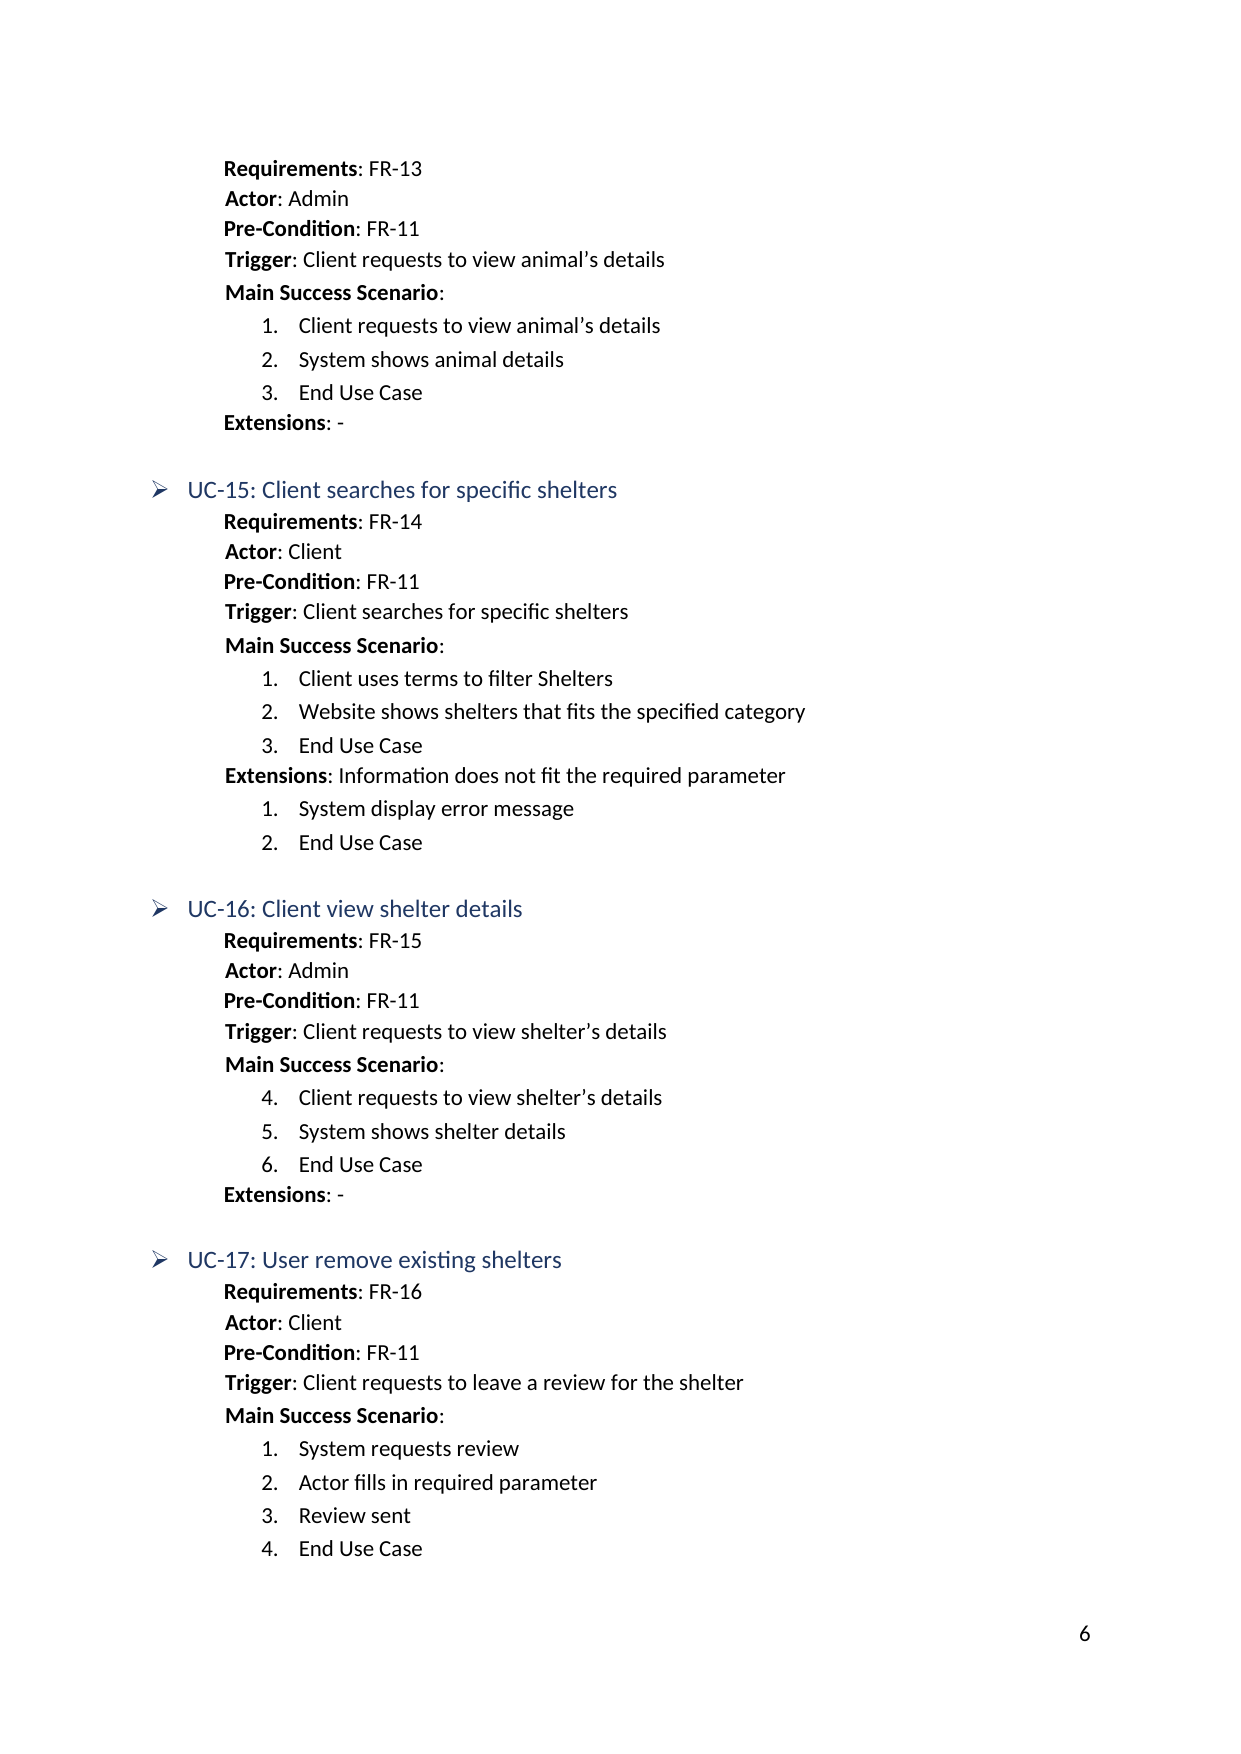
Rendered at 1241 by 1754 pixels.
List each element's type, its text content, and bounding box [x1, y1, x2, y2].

list UC-15: Client searches for specific shelters [150, 474, 1075, 505]
text Actor: Admin [225, 184, 1075, 213]
list Client requests to view shelter’s details [261, 1083, 1075, 1112]
text Trigger: Client requests to view shelter’s details [225, 1017, 722, 1045]
text Pre-Condition: FR-11 [223, 567, 1075, 595]
text Main Success Scenario: [225, 631, 683, 659]
text Pre-Condition: FR-11 [223, 987, 1075, 1015]
list End Use Case [261, 731, 1075, 759]
text Extensions: - [223, 408, 1075, 436]
list UC-16: Client view shelter details [150, 893, 1075, 924]
list System requests review [261, 1434, 1075, 1462]
text Requirements: FR-13 [223, 154, 1075, 182]
list End Use Case [261, 1534, 1075, 1562]
text Main Success Scenario: [225, 278, 720, 306]
list System shows animal details [261, 345, 1075, 373]
text Trigger: Client requests to view animal’s details [225, 245, 720, 273]
text Actor: Client [225, 537, 1075, 565]
text Actor: Admin [225, 957, 1075, 985]
list End Use Case [261, 828, 1075, 856]
list Website shows shelters that fits the specified category [261, 697, 1075, 726]
list Actor fills in required parameter [261, 1468, 1075, 1496]
text Main Success Scenario: [225, 1050, 722, 1078]
text Extensions: - [223, 1180, 1075, 1208]
text Main Success Scenario: [225, 1401, 799, 1429]
text Trigger: Client searches for specific shelters [225, 597, 683, 626]
list Client uses terms to filter Shelters [261, 664, 1075, 692]
text Extensions: Information does not fit the required parameter [225, 761, 1075, 789]
text Requirements: FR-14 [223, 507, 1075, 535]
list System shows shelter details [261, 1117, 1075, 1145]
text Requirements: FR-16 [223, 1277, 1075, 1305]
list End Use Case [261, 378, 1075, 406]
list Review sent [261, 1501, 1075, 1529]
text Requirements: FR-15 [223, 926, 1075, 954]
list Client requests to view animal’s details [261, 311, 1075, 339]
text Pre-Condition: FR-11 [223, 1338, 1075, 1366]
list System display error message [261, 794, 1075, 822]
text Actor: Client [225, 1308, 1075, 1336]
list UC-17: User remove existing shelters [150, 1244, 1075, 1275]
list End Use Case [261, 1150, 1075, 1178]
text Pre-Condition: FR-11 [223, 214, 1075, 243]
text Trigger: Client requests to leave a review for the shelter [225, 1368, 799, 1396]
